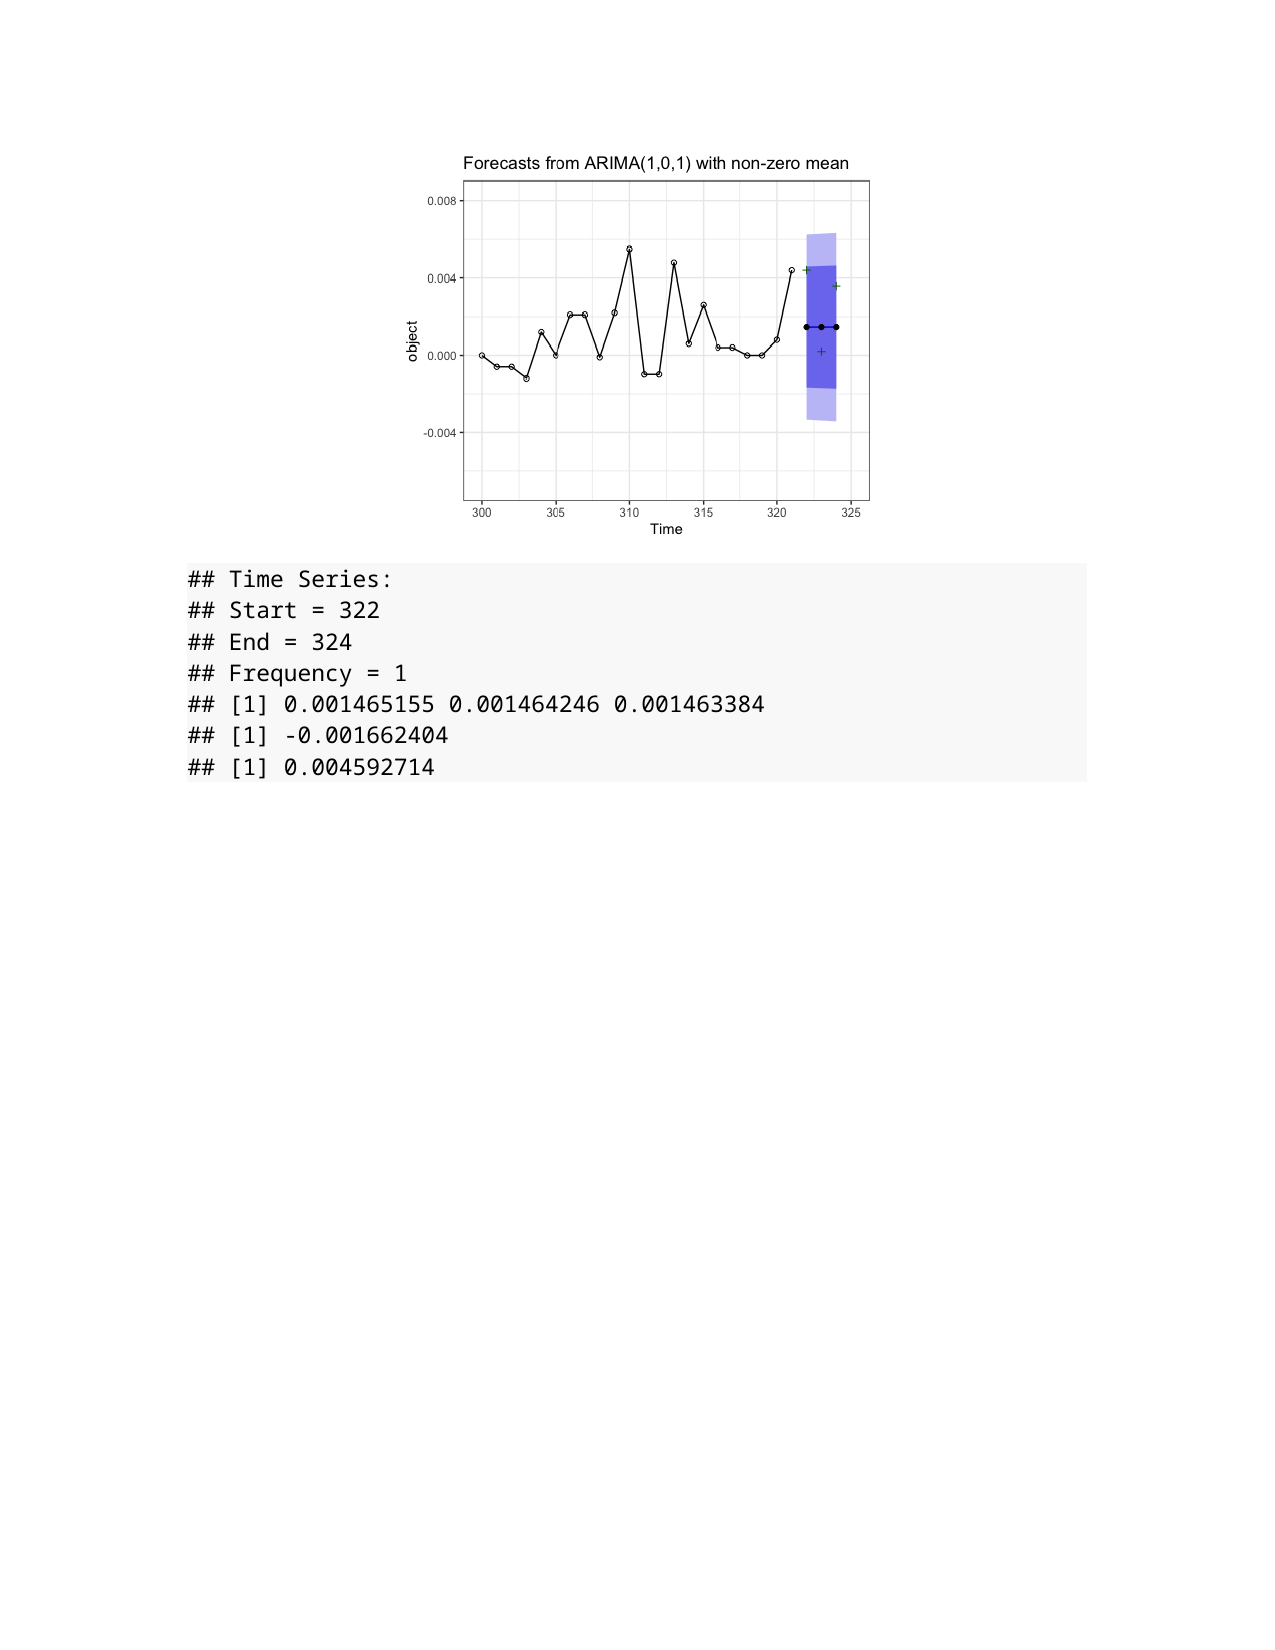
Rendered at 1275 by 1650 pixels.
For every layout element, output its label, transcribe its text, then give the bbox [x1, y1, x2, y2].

text ## Time Series: ## Start = 322 ## End = 324 ## Frequency = 1 ## [1] 0.001465155 0.001464246 0.001463384 ## [1] -0.001662404 ## [1] 0.004592714 [187, 563, 1087, 782]
picture [399, 150, 876, 545]
